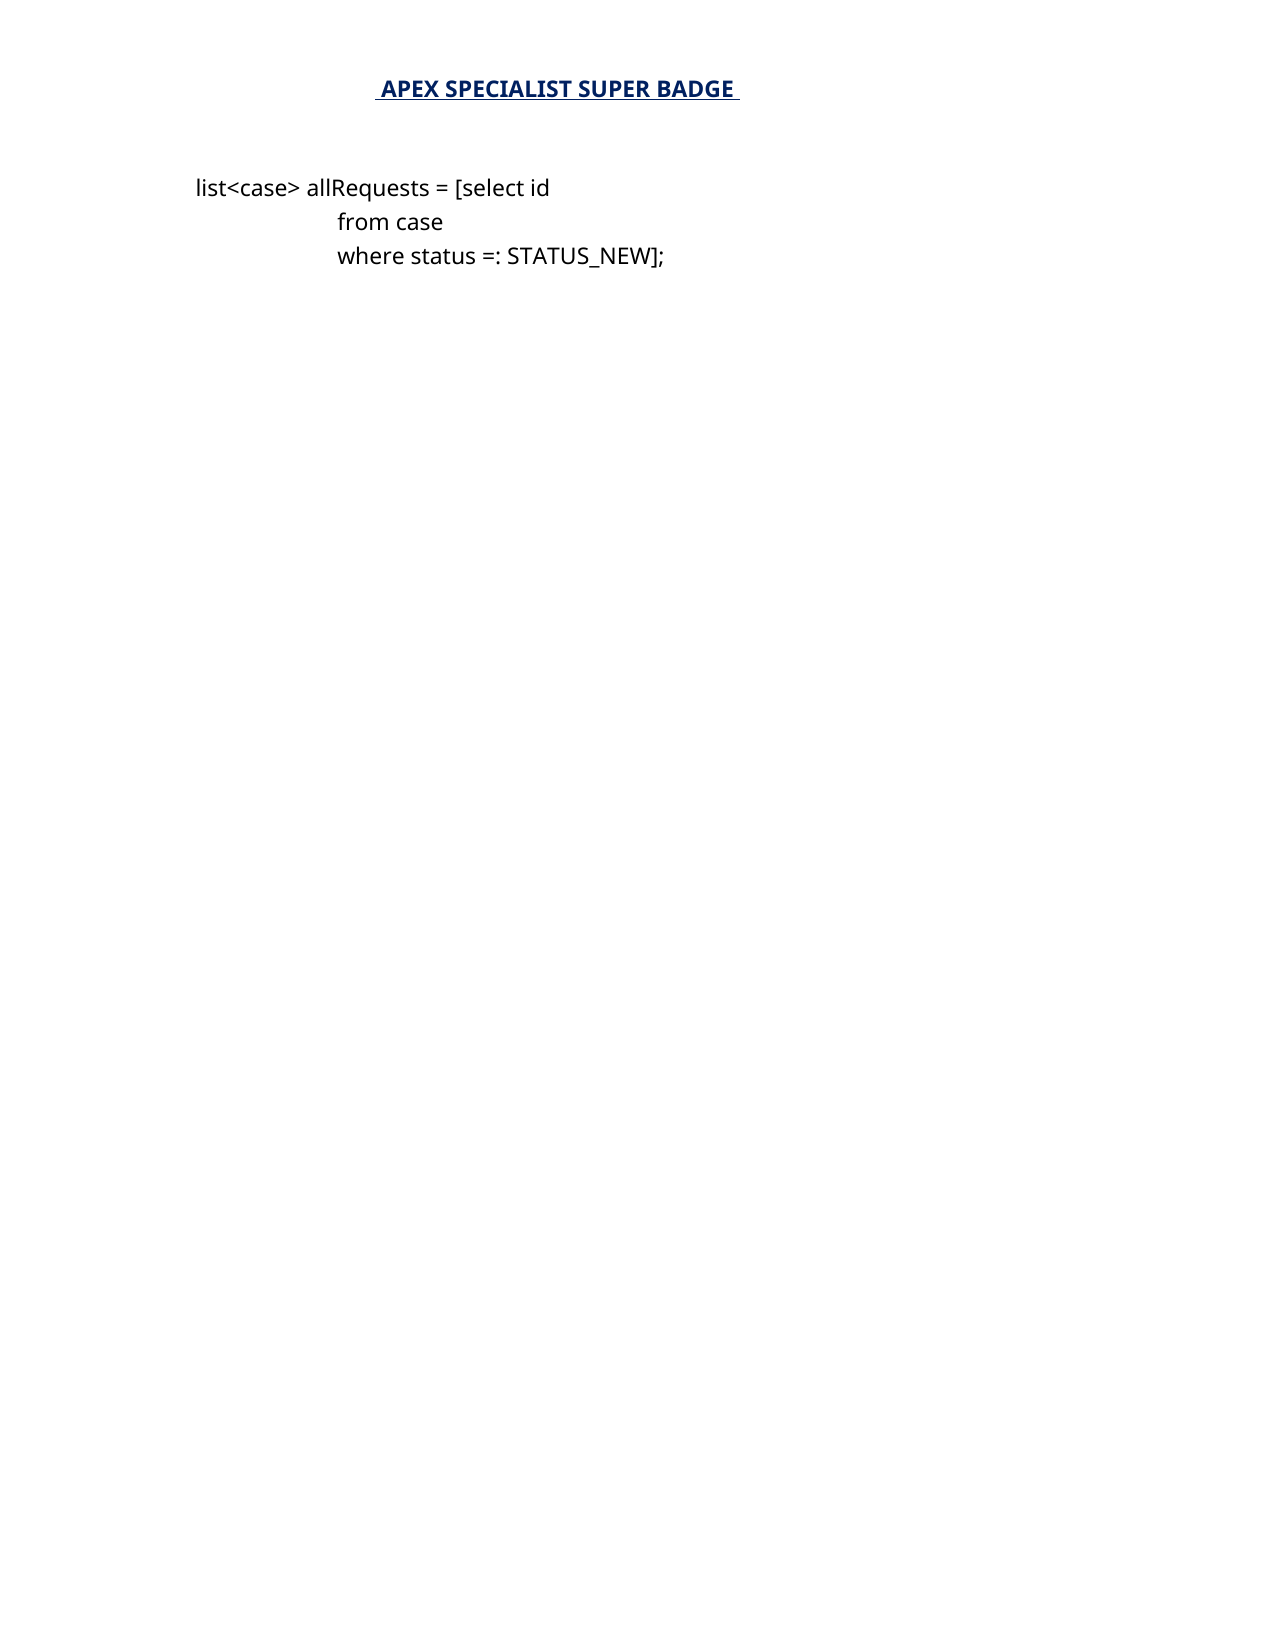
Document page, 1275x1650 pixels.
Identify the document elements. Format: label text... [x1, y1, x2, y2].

text list<case> allRequests = [select id [195, 172, 1135, 203]
text where status =: STATUS_NEW]; [337, 240, 1135, 271]
text from case [337, 206, 1135, 237]
